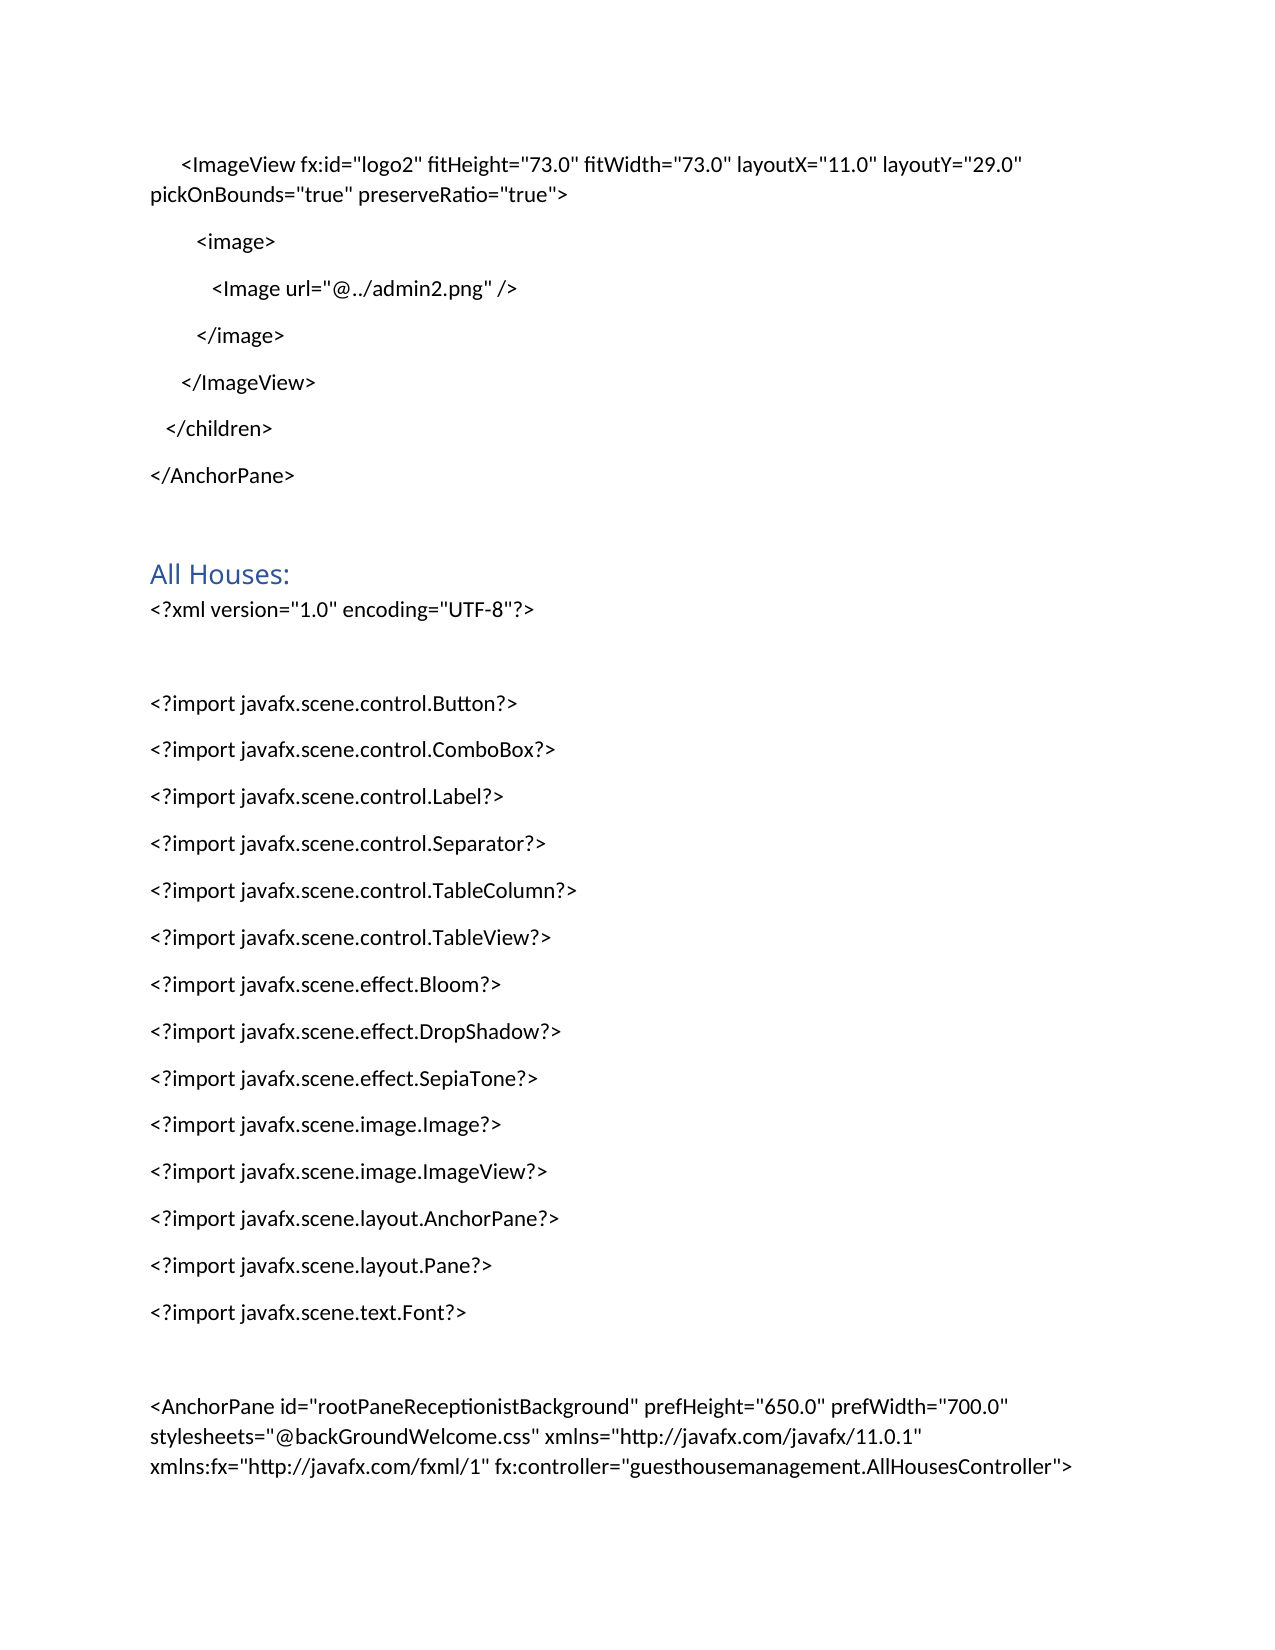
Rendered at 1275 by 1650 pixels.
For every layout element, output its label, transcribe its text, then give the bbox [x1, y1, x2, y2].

text <?import javafx.scene.control.TableColumn?> [150, 876, 1125, 904]
text <?xml version="1.0" encoding="UTF-8"?> [150, 595, 1125, 623]
text <?import javafx.scene.effect.DropShadow?> [150, 1017, 1125, 1045]
text <?import javafx.scene.text.Font?> [150, 1298, 1125, 1326]
text <?import javafx.scene.control.Button?> [150, 689, 1125, 717]
text <AnchorPane id="rootPaneReceptionistBackground" prefHeight="650.0" prefWidth="700.0" stylesheets="@backGroundWelcome.css" xmlns="http://javafx.com/javafx/11.0.1" xmlns:fx="http://javafx.com/fxml/1" fx:controller="guesthousemanagement.AllHousesController"> [150, 1392, 1125, 1480]
text </children> [150, 414, 1125, 443]
text <?import javafx.scene.control.TableView?> [150, 923, 1125, 951]
text <?import javafx.scene.image.ImageView?> [150, 1157, 1125, 1186]
text <image> [150, 227, 1125, 255]
text <?import javafx.scene.layout.Pane?> [150, 1251, 1125, 1279]
text </image> [150, 321, 1125, 349]
text <?import javafx.scene.image.Image?> [150, 1111, 1125, 1139]
text <?import javafx.scene.layout.AnchorPane?> [150, 1204, 1125, 1232]
text <?import javafx.scene.control.Separator?> [150, 829, 1125, 857]
text </ImageView> [150, 368, 1125, 396]
text <?import javafx.scene.effect.Bloom?> [150, 970, 1125, 998]
text <?import javafx.scene.effect.SepiaTone?> [150, 1064, 1125, 1092]
subtitle All Houses: [150, 555, 1125, 592]
text <?import javafx.scene.control.Label?> [150, 782, 1125, 811]
text <Image url="@../admin2.png" /> [150, 274, 1125, 302]
text </AnchorPane> [150, 461, 1125, 489]
text <?import javafx.scene.control.ComboBox?> [150, 736, 1125, 764]
text <ImageView fx:id="logo2" fitHeight="73.0" fitWidth="73.0" layoutX="11.0" layoutY="29.0" pickOnBounds="true" preserveRatio="true"> [150, 150, 1125, 208]
